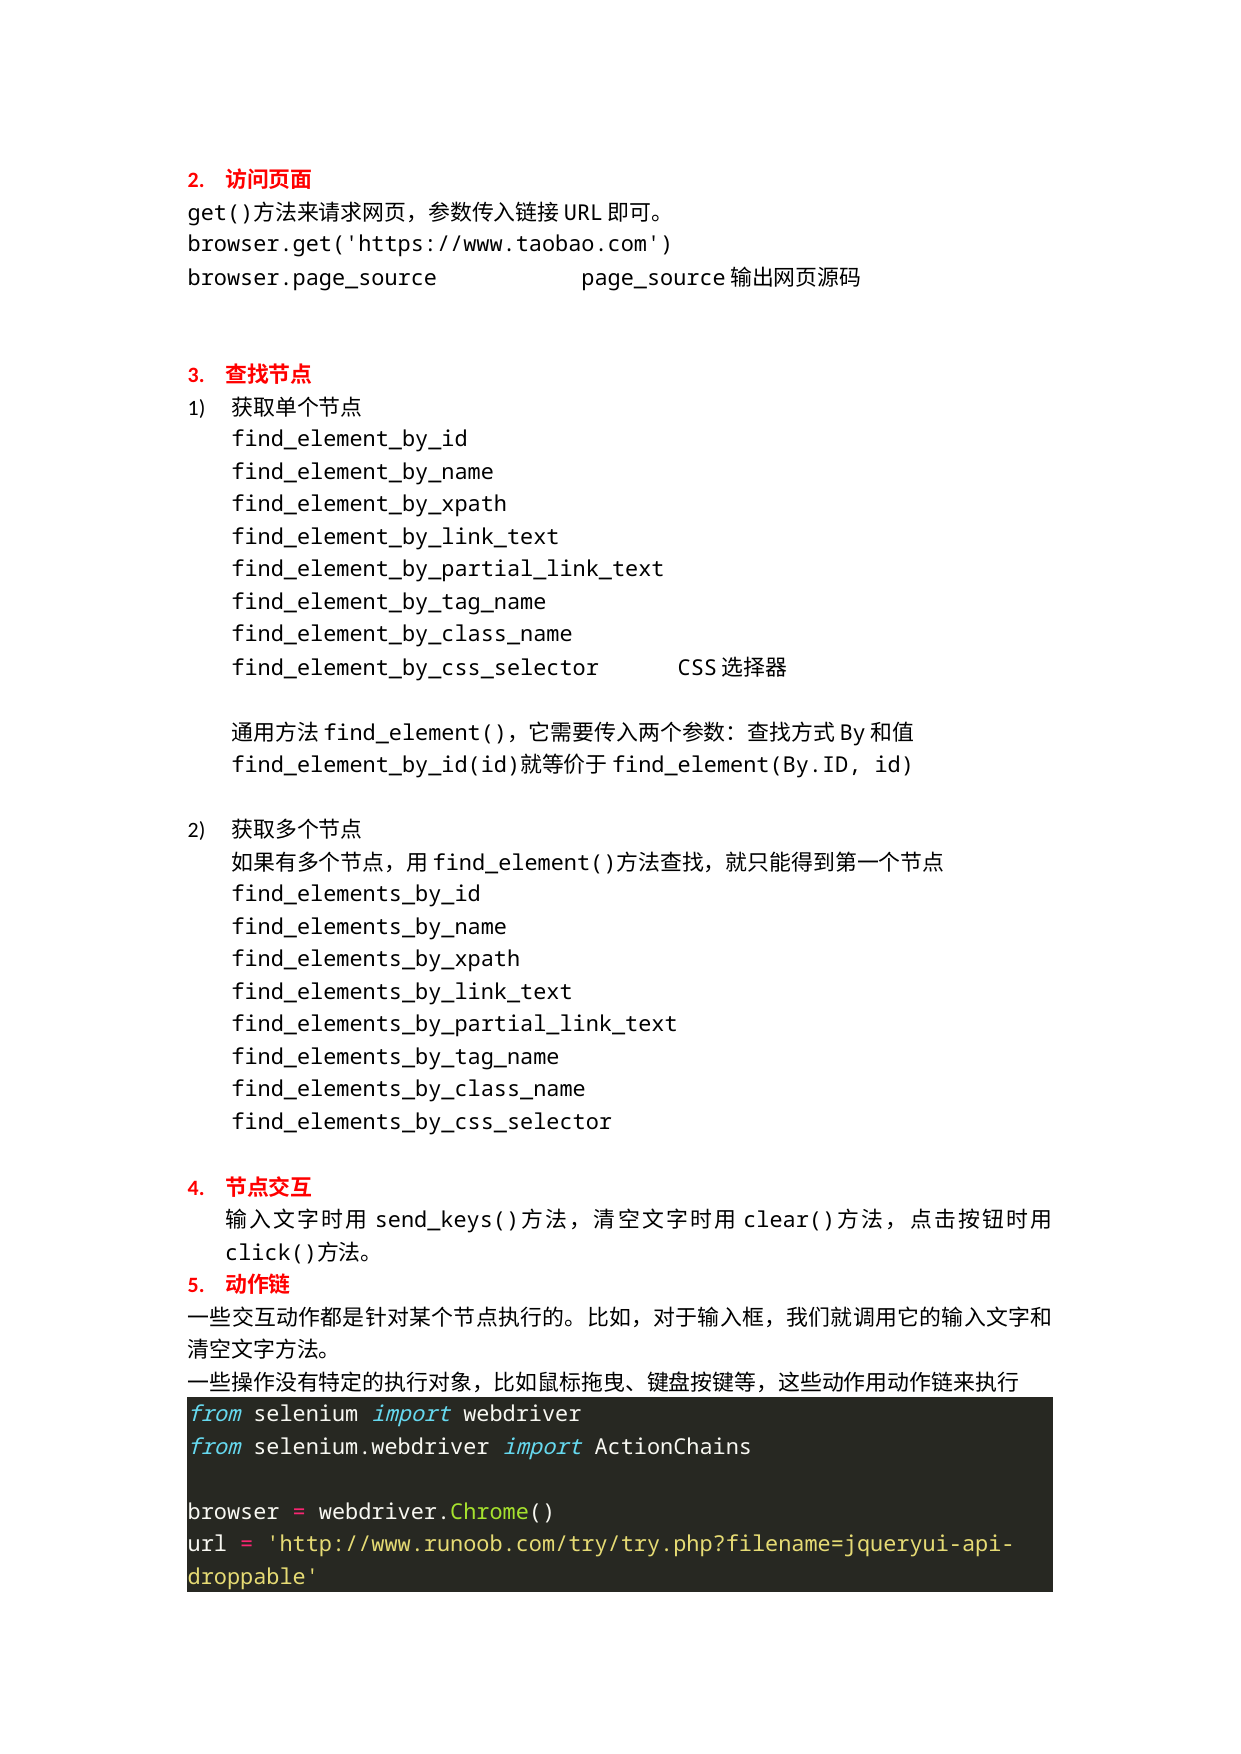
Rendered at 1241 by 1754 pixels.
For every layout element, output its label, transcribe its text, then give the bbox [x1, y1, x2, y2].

list 输入文字时用send_keys()方法，清空文字时用clear()方法，点击按钮时用click()方法。 [225, 1202, 1053, 1267]
text 如果有多个节点，用find_element()方法查找，就只能得到第一个节点 [187, 844, 1053, 877]
text find_elements_by_id [231, 877, 1053, 909]
text find_element_by_partial_link_text [231, 552, 1053, 584]
text get()方法来请求网页，参数传入链接URL即可。 [187, 194, 1053, 227]
text find_elements_by_xpath [231, 942, 1053, 974]
text find_element_by_name [231, 454, 1053, 487]
text find_elements_by_tag_name [231, 1039, 1053, 1072]
text browser.get('https://www.taobao.com') [187, 227, 1053, 259]
text find_elements_by_css_selector [231, 1104, 1053, 1137]
text find_elements_by_partial_link_text [231, 1007, 1053, 1039]
text find_element_by_class_name [231, 617, 1053, 649]
list 动作链 [187, 1267, 1053, 1299]
list 获取单个节点 [187, 389, 1053, 422]
text browser.page_source page_source输出网页源码 [187, 259, 1053, 292]
text find_elements_by_link_text [231, 974, 1053, 1007]
text find_elements_by_class_name [231, 1072, 1053, 1104]
text find_element_by_tag_name [231, 584, 1053, 617]
text find_element_by_id [231, 422, 1053, 454]
text 一些操作没有特定的执行对象，比如鼠标拖曳、键盘按键等，这些动作用动作链来执行 [187, 1364, 1053, 1397]
list 获取多个节点 [187, 812, 1053, 844]
text find_element_by_xpath [231, 487, 1053, 519]
list 节点交互 [187, 1169, 1053, 1202]
text find_element_by_link_text [231, 519, 1053, 552]
text find_element_by_id(id)就等价于find_element(By.ID, id) [187, 747, 1053, 779]
text find_element_by_css_selector CSS选择器 [231, 649, 1053, 682]
text 通用方法find_element()，它需要传入两个参数：查找方式By和值 [187, 714, 1053, 747]
list 查找节点 [187, 357, 1053, 389]
text 一些交互动作都是针对某个节点执行的。比如，对于输入框，我们就调用它的输入文字和清空文字方法。 [187, 1299, 1053, 1364]
text find_elements_by_name [231, 909, 1053, 942]
list 访问页面 [187, 162, 1053, 194]
